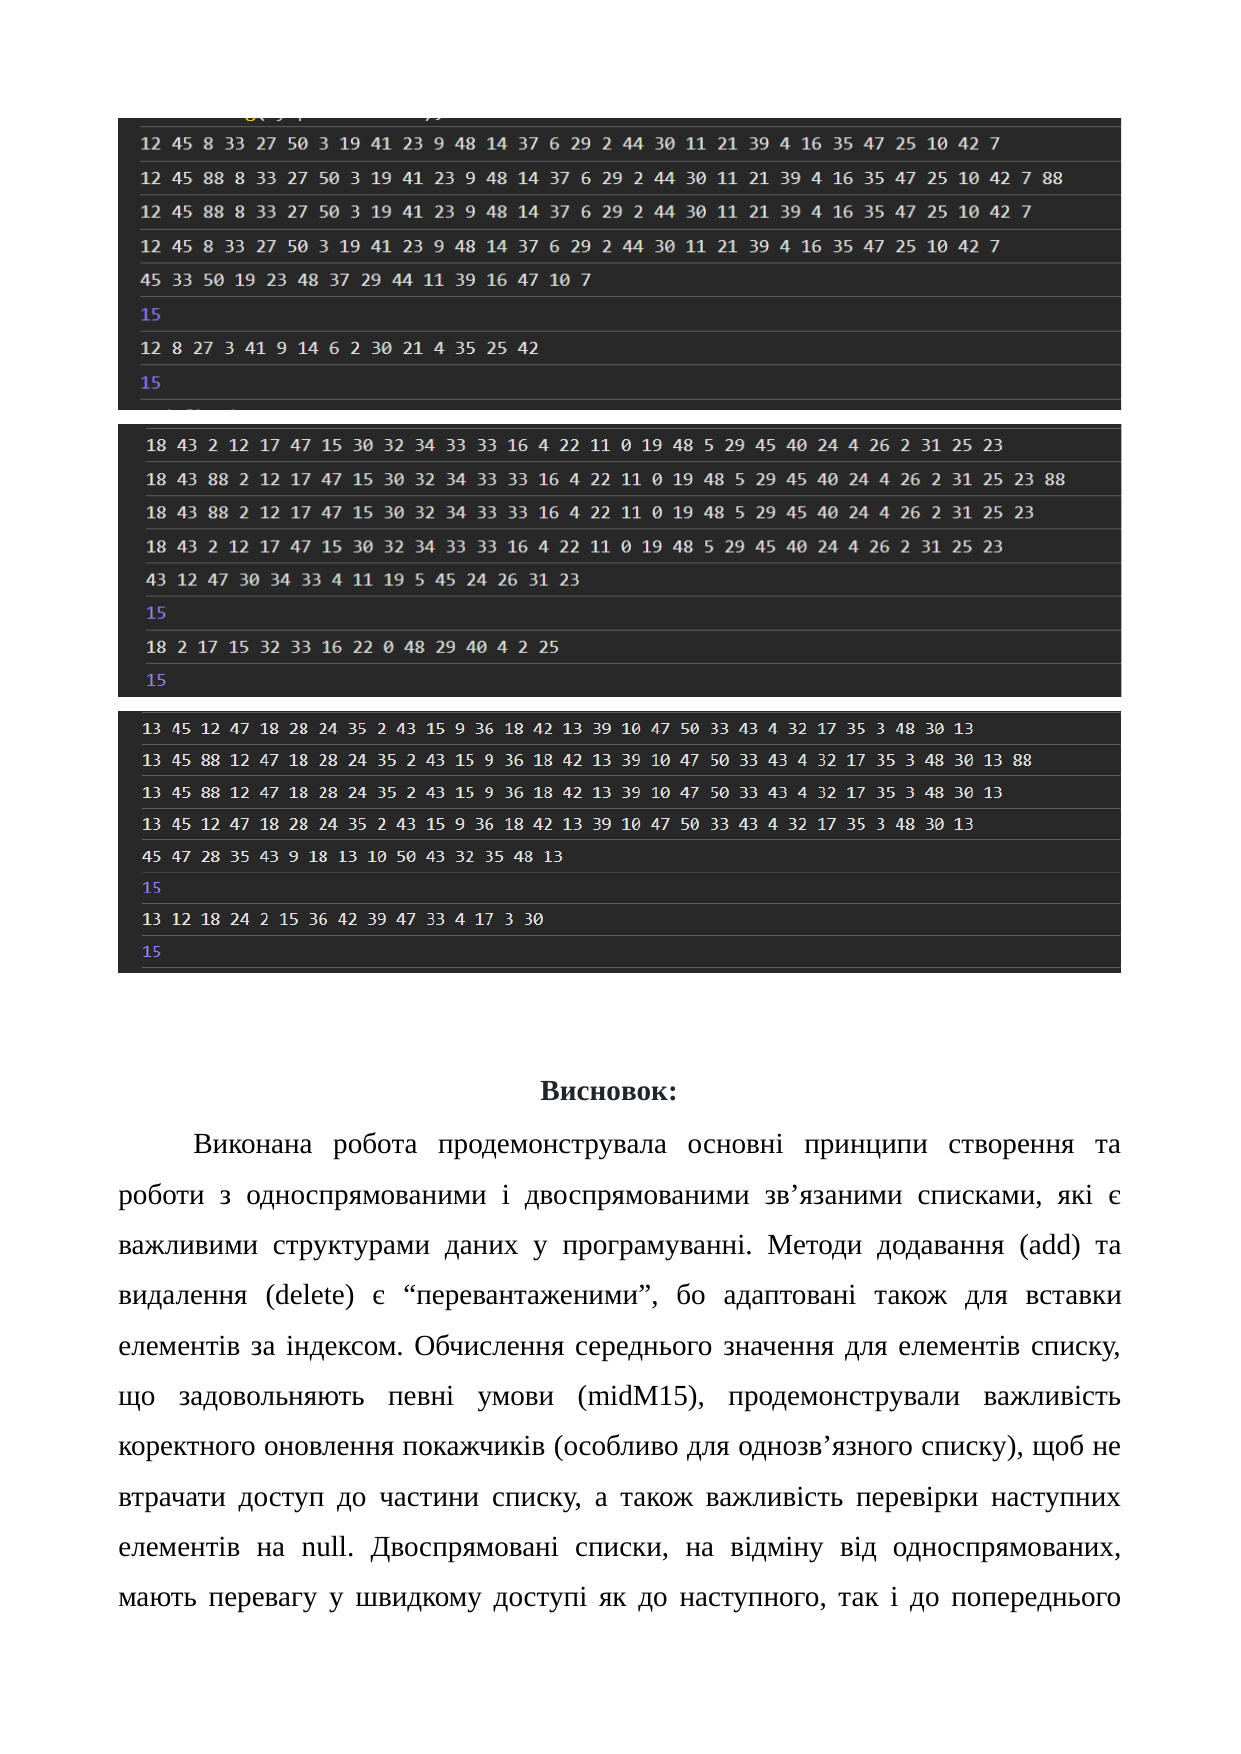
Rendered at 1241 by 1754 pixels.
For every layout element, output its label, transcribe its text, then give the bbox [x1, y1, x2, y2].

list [118, 1127, 1122, 1613]
picture [118, 424, 1122, 697]
picture [118, 711, 1121, 973]
text Висновок: [118, 1073, 1099, 1107]
picture [118, 118, 1122, 410]
